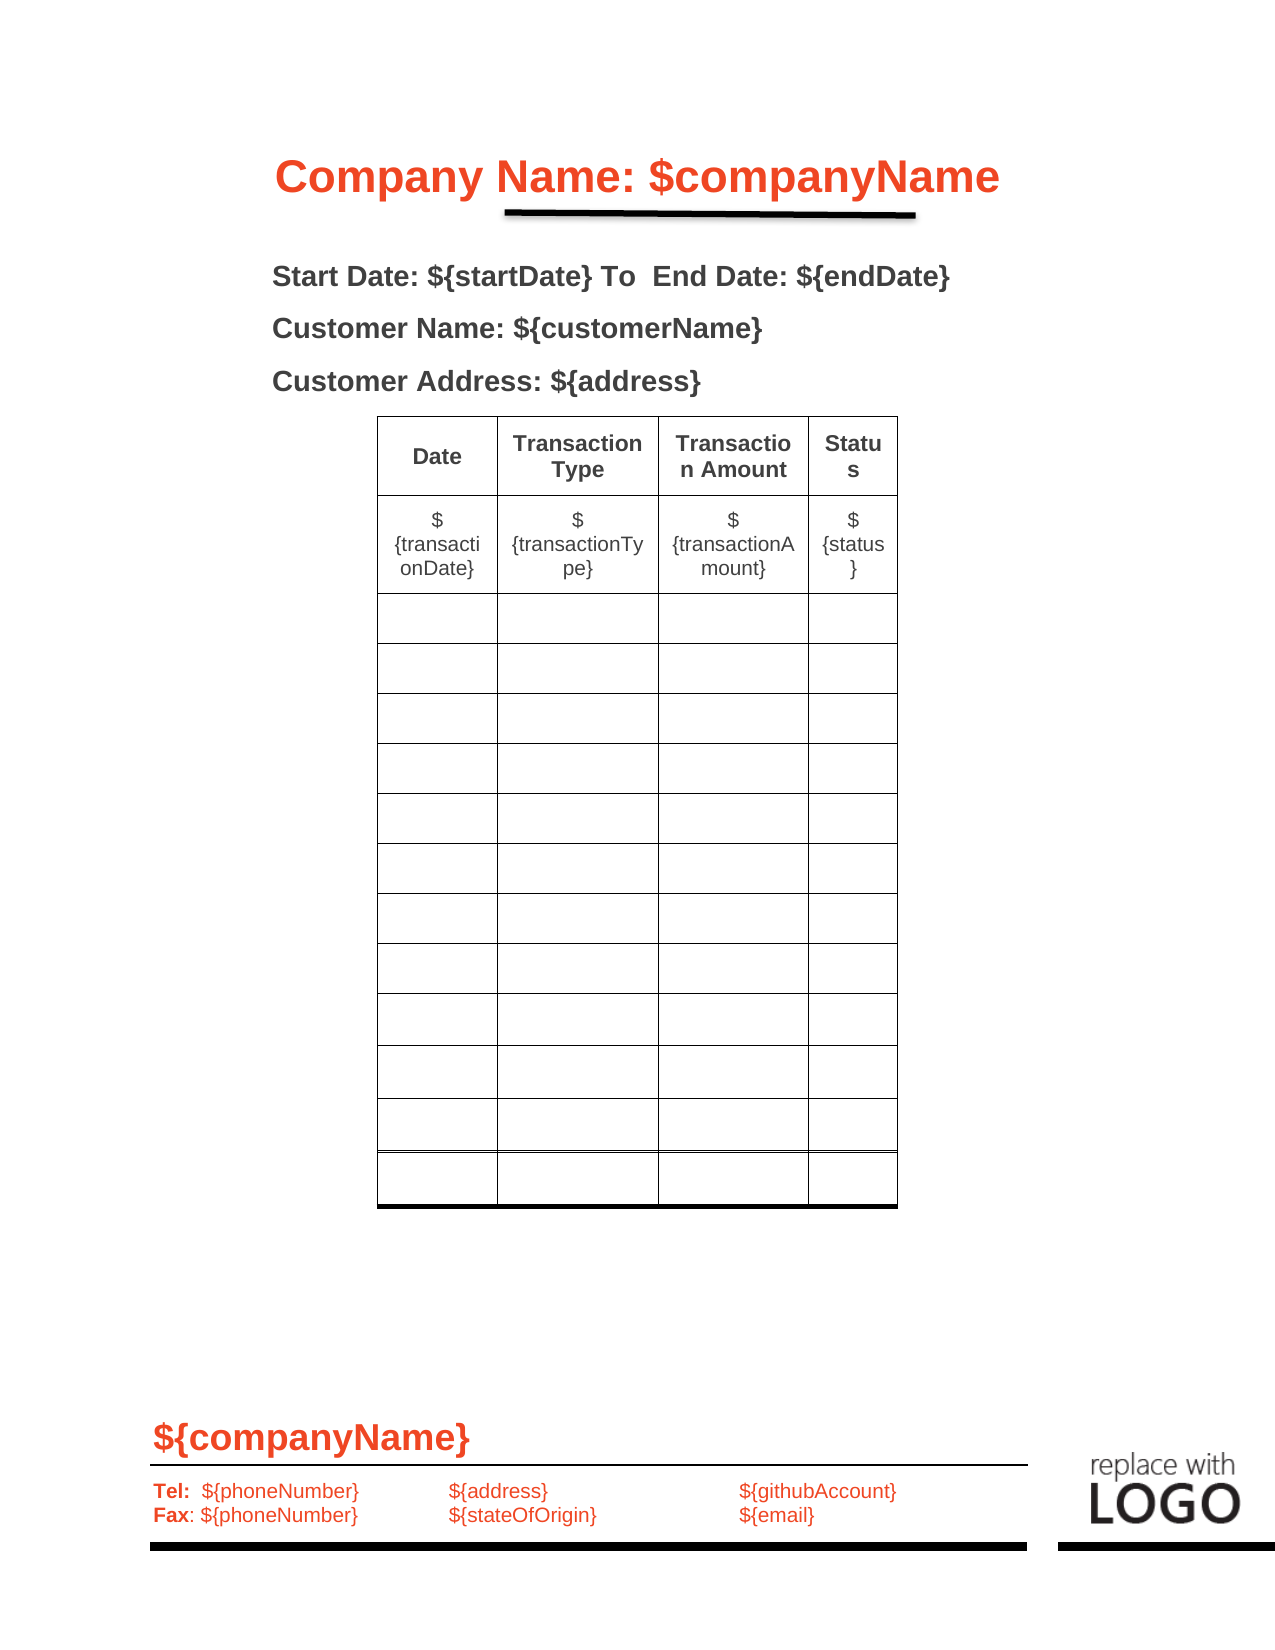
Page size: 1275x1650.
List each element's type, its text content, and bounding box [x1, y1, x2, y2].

table_cell [659, 1099, 808, 1150]
text Customer Address: ${address} [225, 364, 1125, 397]
table_cell ${transactionAmount} [659, 496, 808, 593]
table_cell [498, 844, 658, 893]
table_cell [498, 1046, 658, 1097]
table_cell [498, 644, 658, 693]
table_cell [659, 894, 808, 943]
table_cell [659, 844, 808, 893]
table_header Transaction Amount [659, 417, 808, 495]
table_cell [659, 644, 808, 693]
table_cell [809, 794, 897, 843]
table_cell [378, 894, 497, 943]
table_cell [809, 1153, 897, 1204]
table_cell [378, 594, 497, 643]
table_cell ${transactionType} [498, 496, 658, 593]
picture [1091, 1452, 1242, 1526]
table_cell [378, 1046, 497, 1097]
table_cell [498, 794, 658, 843]
table_cell [809, 1099, 897, 1150]
table_header Status [809, 417, 897, 495]
table_cell [378, 994, 497, 1045]
table_cell [659, 944, 808, 993]
table_cell [809, 844, 897, 893]
table_cell [498, 944, 658, 993]
table_cell [809, 644, 897, 693]
table_cell [659, 594, 808, 643]
table_cell [378, 1153, 497, 1204]
table_cell [378, 794, 497, 843]
table_header Transaction Type [498, 417, 658, 495]
table_cell [498, 1099, 658, 1150]
table_cell ${status} [809, 496, 897, 593]
table_cell [378, 1099, 497, 1150]
table_cell [498, 994, 658, 1045]
table_cell [659, 694, 808, 743]
table_cell [809, 744, 897, 793]
table_cell ${transactionDate} [378, 496, 497, 593]
table_cell [498, 894, 658, 943]
table_cell [659, 744, 808, 793]
table_cell [378, 944, 497, 993]
text Start Date: ${startDate} To End Date: ${endDate} [225, 259, 1125, 293]
table_cell [809, 694, 897, 743]
table_cell [378, 694, 497, 743]
table_cell [659, 1046, 808, 1097]
table_cell [809, 944, 897, 993]
table_cell [809, 994, 897, 1045]
table_cell [659, 994, 808, 1045]
table_cell [498, 694, 658, 743]
table_cell [659, 1153, 808, 1204]
text Customer Name: ${customerName} [225, 311, 1125, 345]
title Company Name: $companyName [162, 150, 1113, 203]
table_cell [378, 844, 497, 893]
table_cell [378, 644, 497, 693]
table_header Date [378, 417, 497, 495]
table_cell [378, 744, 497, 793]
table_cell [659, 794, 808, 843]
table_cell [809, 894, 897, 943]
table_cell [498, 744, 658, 793]
table_cell [809, 1046, 897, 1097]
table_cell [498, 1153, 658, 1204]
table_cell [498, 594, 658, 643]
table_cell [809, 594, 897, 643]
